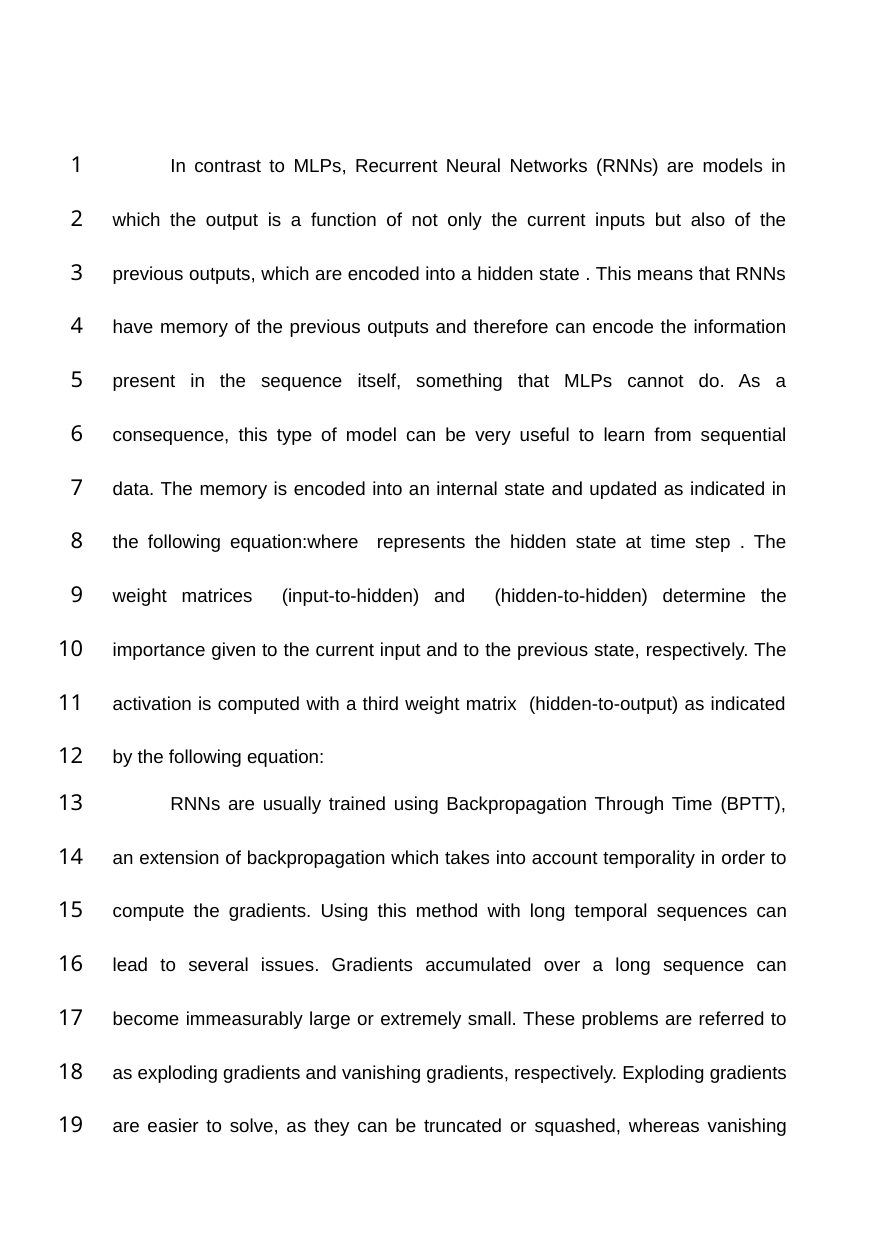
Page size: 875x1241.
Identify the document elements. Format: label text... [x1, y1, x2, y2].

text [112, 786, 787, 1144]
text In contrast to MLPs, Recurrent Neural Networks (RNNs) are models in which the output is a function of not only the current inputs but also of the previous outputs, which are encoded into a hidden state . This means that RNNs have memory of the previous outputs and therefore can encode the information present in the sequence itself, something that MLPs cannot do. As a consequence, this type of model can be very useful to learn from sequential data. The memory is encoded into an internal state and updated as indicated in the following equation:where represents the hidden state at time step . The weight matrices (input-to-hidden) and (hidden-to-hidden) determine the importance given to the current input and to the previous state, respectively. The activation is computed with a third weight matrix (hidden-to-output) as indicated by the following equation: [112, 148, 787, 775]
